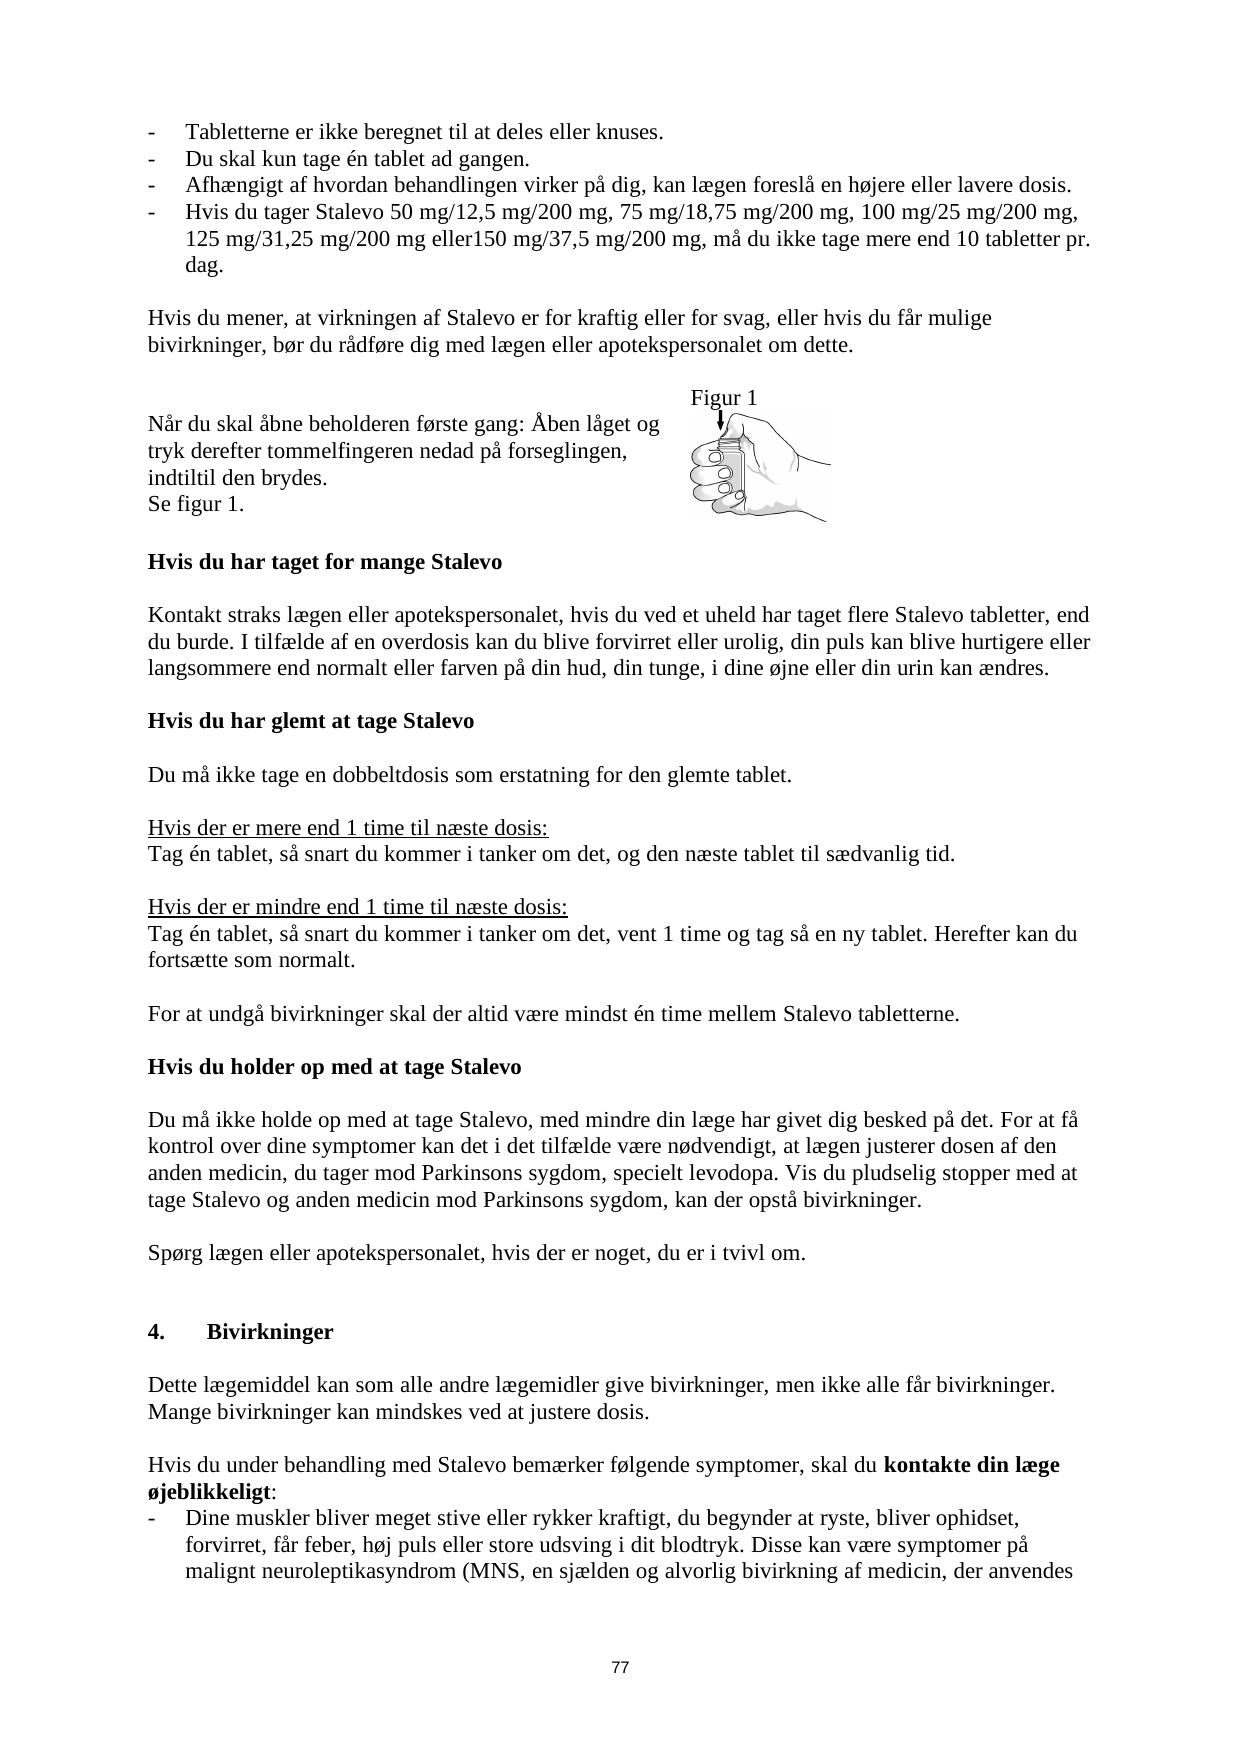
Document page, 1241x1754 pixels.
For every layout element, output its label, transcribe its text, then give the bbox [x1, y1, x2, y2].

text 4. Bivirkninger [148, 1318, 1093, 1345]
text Hvis du holder op med at tage Stalevo [148, 1053, 1093, 1079]
text Du må ikke tage en dobbeltdosis som erstatning for den glemte tablet. [148, 760, 1093, 787]
text Hvis du har glemt at tage Stalevo [148, 707, 1093, 734]
text Tag én tablet, så snart du kommer i tanker om det, vent 1 time og tag så en ny tablet. Herefter kan du fortsætte som normalt. [148, 920, 1093, 973]
text Hvis der er mindre end 1 time til næste dosis: [148, 893, 1093, 920]
text Hvis du mener, at virkningen af Stalevo er for kraftig eller for svag, eller hvis du får mulige bivirkninger, bør du rådføre dig med lægen eller apotekspersonalet om dette. [148, 304, 1093, 357]
table_header Når du skal åbne beholderen første gang: Åben låget og tryk derefter tommelfingeren nedad på forseglingen, indtiltil den brydes. Se figur 1. [136, 384, 679, 521]
list Tabletterne er ikke beregnet til at deles eller knuses. [148, 118, 1093, 145]
text For at undgå bivirkninger skal der altid være mindst én time mellem Stalevo tabletterne. [148, 999, 1093, 1026]
text Hvis du har taget for mange Stalevo [148, 548, 1093, 574]
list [148, 1504, 1093, 1584]
text Dette lægemiddel kan som alle andre lægemidler give bivirkninger, men ikke alle får bivirkninger. Mange bivirkninger kan mindskes ved at justere dosis. [148, 1371, 1093, 1424]
text Hvis du under behandling med Stalevo bemærker følgende symptomer, skal du kontakte din læge øjeblikkeligt: [148, 1451, 1093, 1504]
picture [690, 410, 831, 522]
text Tag én tablet, så snart du kommer i tanker om det, og den næste tablet til sædvanlig tid. [148, 840, 1093, 867]
list Afhængigt af hvordan behandlingen virker på dig, kan lægen foreslå en højere eller lavere dosis. [148, 171, 1093, 198]
table_header Figur 1 [679, 384, 1104, 521]
list Du skal kun tage én tablet ad gangen. [148, 145, 1093, 171]
text Kontakt straks lægen eller apotekspersonalet, hvis du ved et uheld har taget flere Stalevo tabletter, end du burde. I tilfælde af en overdosis kan du blive forvirret eller urolig, din puls kan blive hurtigere eller langsommere end normalt eller farven på din hud, din tunge, i dine øjne eller din urin kan ændres. [148, 601, 1093, 681]
text Hvis der er mere end 1 time til næste dosis: [148, 813, 1093, 840]
text Du må ikke holde op med at tage Stalevo, med mindre din læge har givet dig besked på det. For at få kontrol over dine symptomer kan det i det tilfælde være nødvendigt, at lægen justerer dosen af den anden medicin, du tager mod Parkinsons sygdom, specielt levodopa. Vis du pludselig stopper med at tage Stalevo og anden medicin mod Parkinsons sygdom, kan der opstå bivirkninger. [148, 1106, 1093, 1212]
list Hvis du tager Stalevo 50 mg/12,5 mg/200 mg, 75 mg/18,75 mg/200 mg, 100 mg/25 mg/200 mg, 125 mg/31,25 mg/200 mg eller150 mg/37,5 mg/200 mg, må du ikke tage mere end 10 tabletter pr. dag. [148, 198, 1093, 277]
text Spørg lægen eller apotekspersonalet, hvis der er noget, du er i tvivl om. [148, 1238, 1093, 1265]
